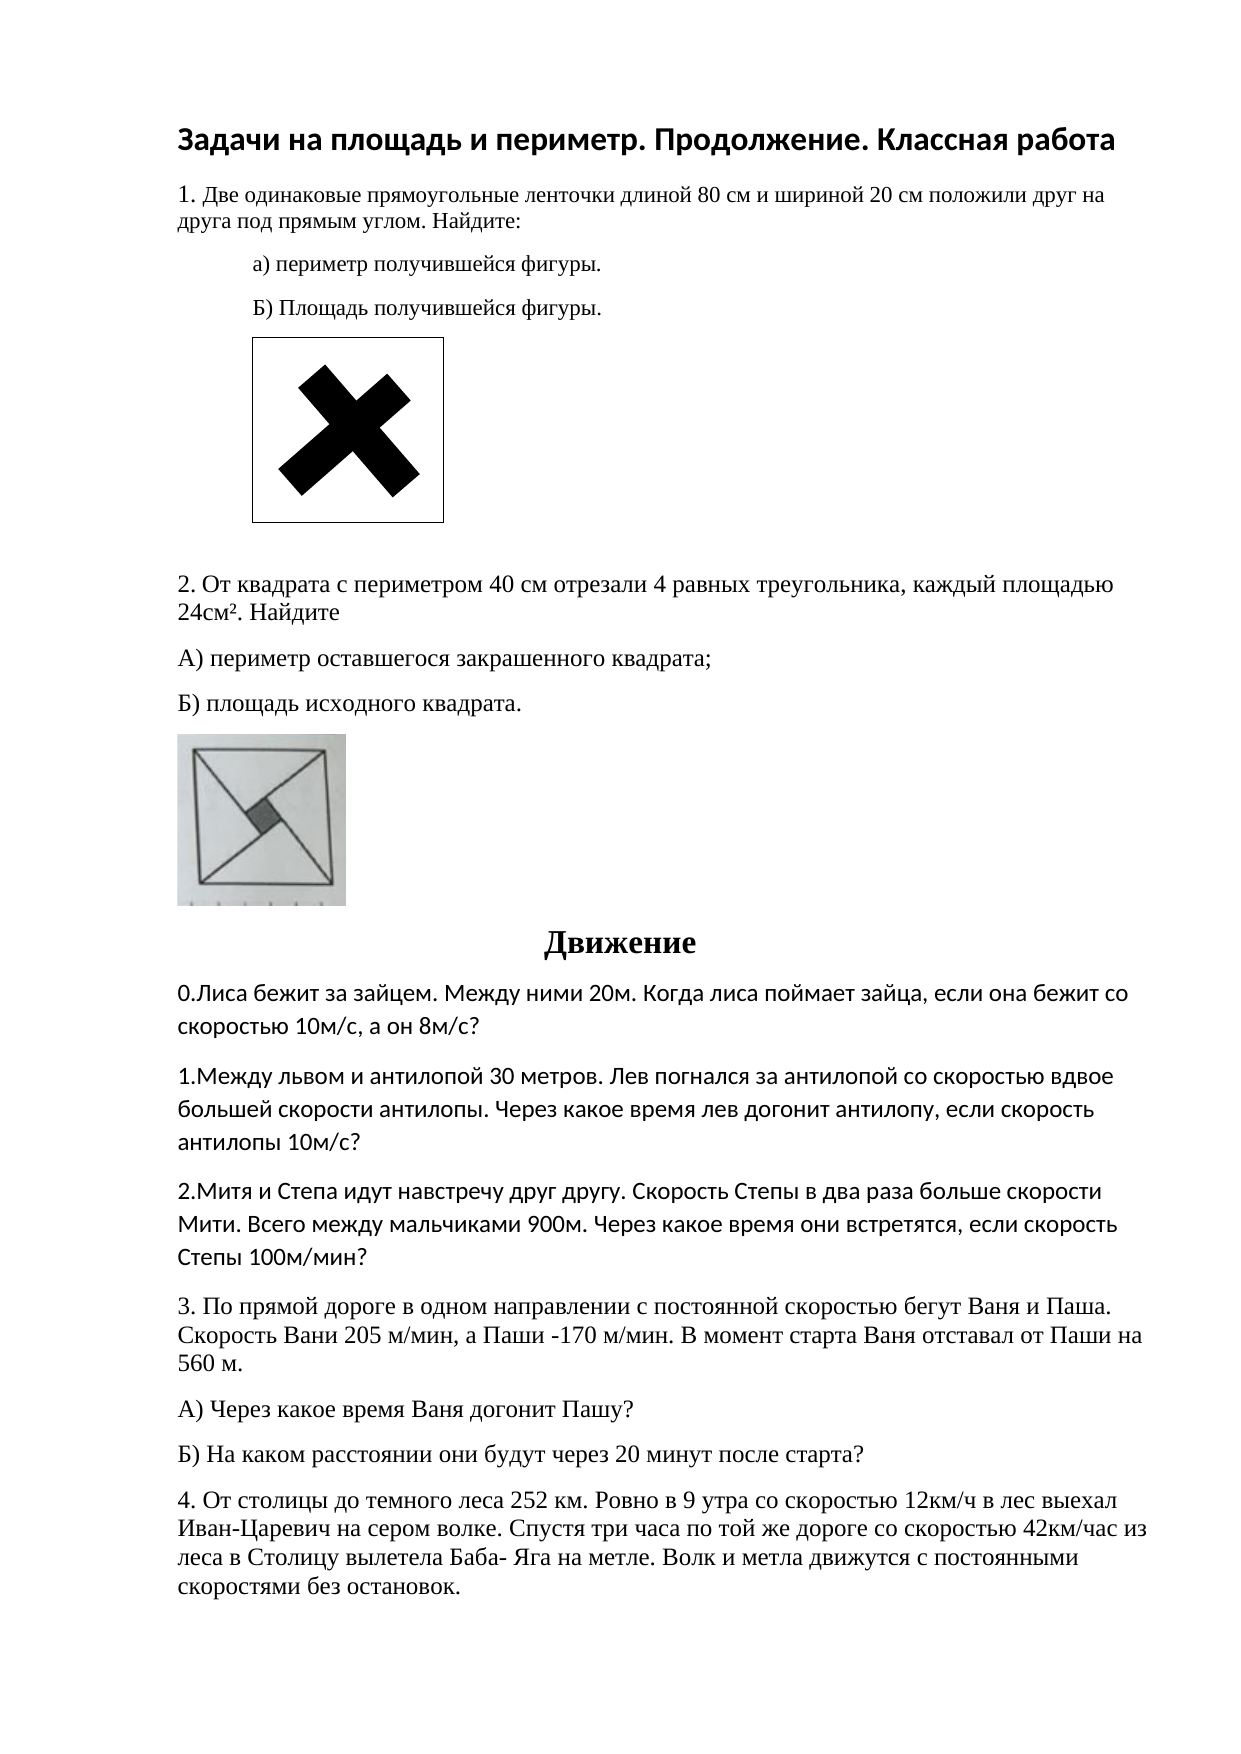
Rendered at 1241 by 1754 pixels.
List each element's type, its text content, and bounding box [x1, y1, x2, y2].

text Б) площадь исходного квадрата. [177, 688, 1152, 717]
text 4. От столицы до темного леса 252 км. Ровно в 9 утра со скоростью 12км/ч в лес выехал Иван-Царевич на сером волке. Спустя три часа по той же дороге со скоростью 42км/час из леса в Столицу вылетела Баба- Яга на метле. Волк и метла движутся с постоянными скоростями без остановок. [177, 1485, 1152, 1600]
text 1. Две одинаковые прямоугольные ленточки длиной 80 см и шириной 20 см положили друг на друга под прямым углом. Найдите: [177, 179, 1152, 234]
text Движение [177, 923, 1152, 961]
table_header [253, 338, 443, 522]
text Задачи на площадь и периметр. Продолжение. Классная работа [177, 118, 1152, 159]
text 0.Лиса бежит за зайцем. Между ними 20м. Когда лиса поймает зайца, если она бежит со скоростью 10м/c, а он 8м/с? [177, 978, 1152, 1041]
text 1.Между львом и антилопой 30 метров. Лев погнался за антилопой со скоростью вдвое большей скорости антилопы. Через какое время лев догонит антилопу, если скорость антилопы 10м/с? [177, 1060, 1152, 1156]
text 2.Митя и Степа идут навстречу друг другу. Скорость Степы в два раза больше скорости Мити. Всего между мальчиками 900м. Через какое время они встретятся, если скорость Степы 100м/мин? [177, 1176, 1152, 1272]
text Б) Площадь получившейся фигуры. [252, 293, 1152, 320]
text А) Через какое время Ваня догонит Пашу? [177, 1394, 1152, 1423]
text Б) На каком расстоянии они будут через 20 минут после старта? [177, 1439, 1152, 1468]
text 2. От квадрата с периметром 40 см отрезали 4 равных треугольника, каждый площадью 24см². Найдите [177, 569, 1152, 626]
picture [177, 734, 346, 906]
text 3. По прямой дороге в одном направлении с постоянной скоростью бегут Ваня и Паша. Скорость Вани 205 м/мин, а Паши -170 м/мин. В момент старта Ваня отставал от Паши на 560 м. [177, 1291, 1152, 1377]
text А) периметр оставшегося закрашенного квадрата; [177, 643, 1152, 672]
text а) периметр получившейся фигуры. [252, 251, 1152, 277]
